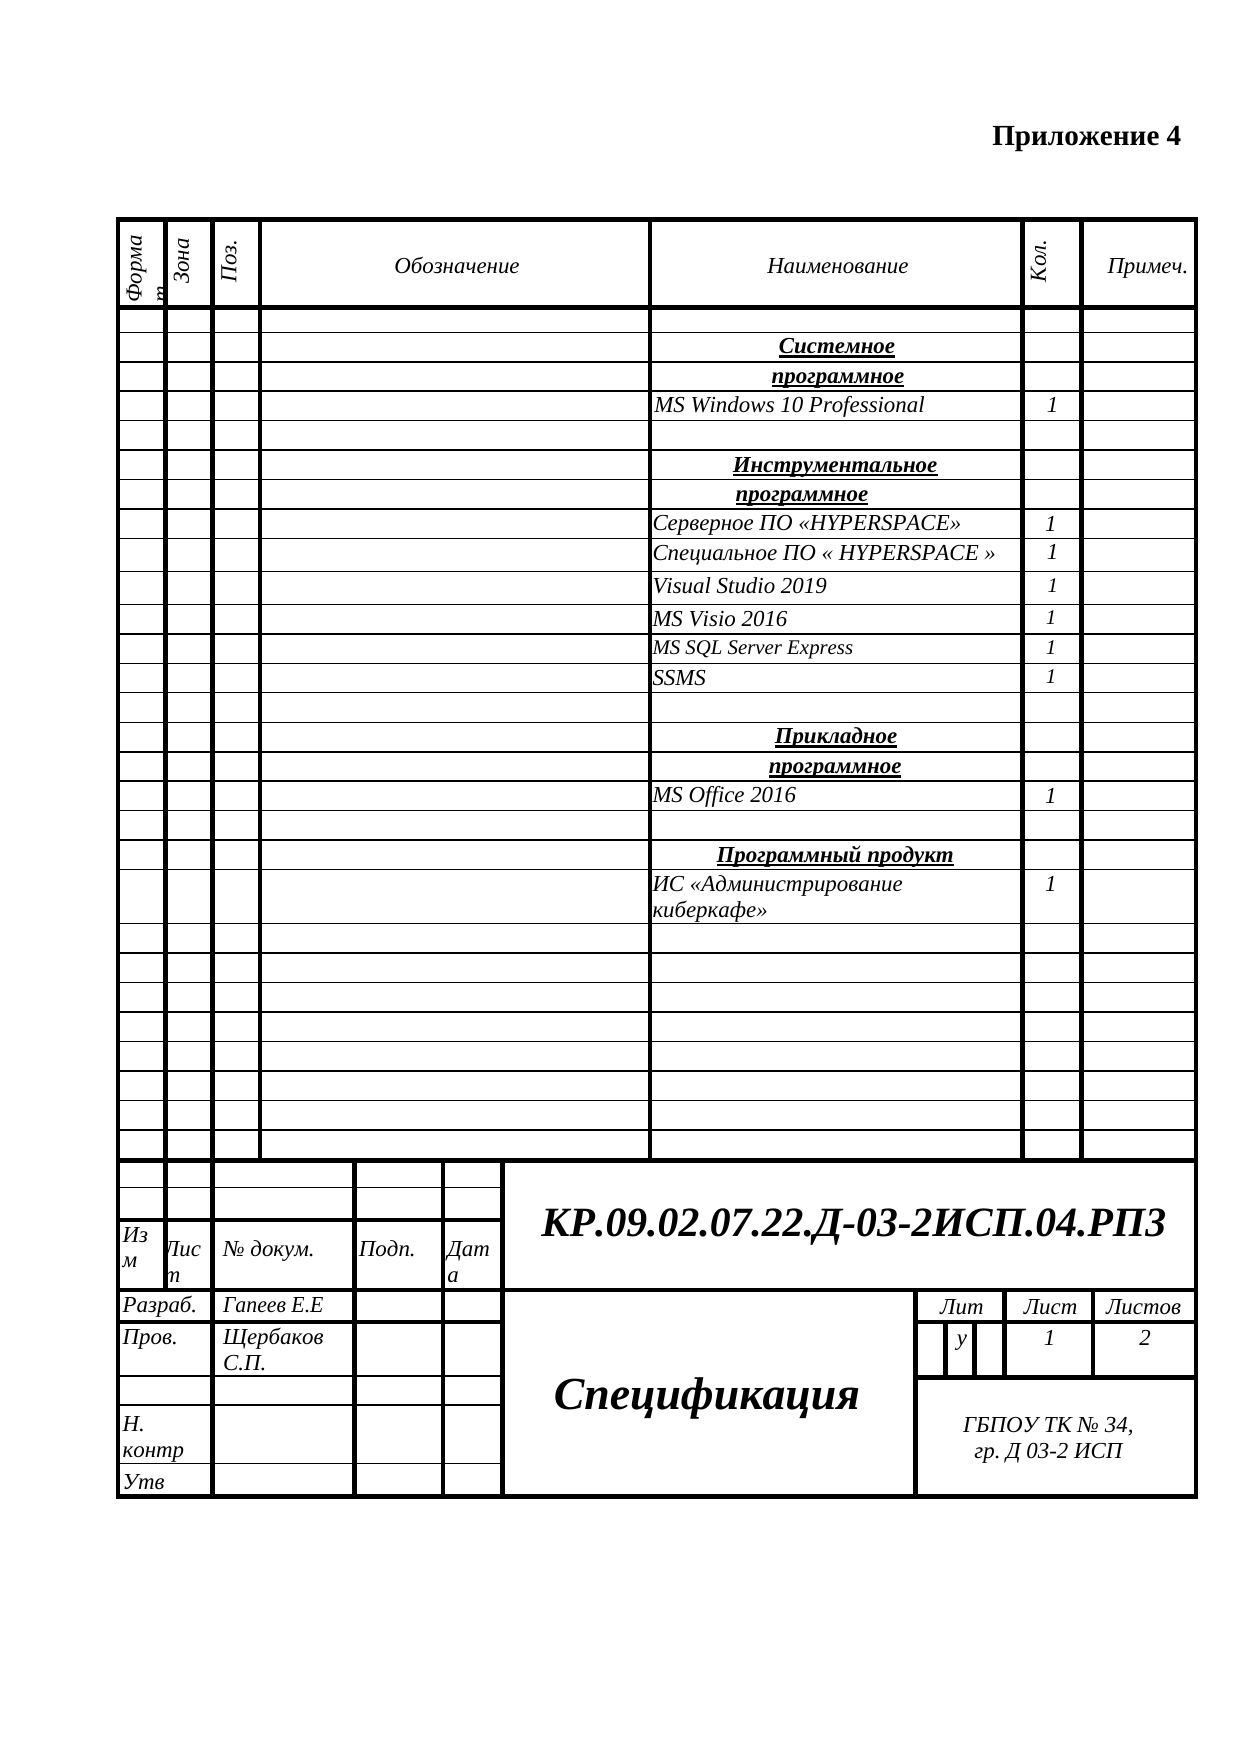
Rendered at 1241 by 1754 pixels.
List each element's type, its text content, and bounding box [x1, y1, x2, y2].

table_cell [262, 451, 648, 478]
table_cell [1084, 924, 1194, 952]
table_cell [1084, 310, 1194, 332]
table_cell Программный продукт [652, 841, 1020, 868]
table_cell [262, 983, 648, 1011]
table_cell [120, 1377, 210, 1404]
table_cell MS Office 2016 [652, 782, 1020, 810]
table_cell [215, 1188, 352, 1217]
table_cell [120, 539, 163, 571]
table_cell [1084, 723, 1194, 751]
table_cell [1084, 1042, 1194, 1070]
table_cell [168, 451, 210, 478]
table_cell [1084, 392, 1194, 420]
table_header Наименование [652, 222, 1020, 305]
table_cell [215, 392, 258, 420]
table_cell [1025, 924, 1079, 952]
table_cell [652, 811, 1020, 839]
table_cell [120, 310, 163, 332]
table_cell [652, 1072, 1020, 1099]
table_cell 2 [1095, 1324, 1194, 1375]
table_cell [215, 1131, 258, 1158]
table_cell MS Windows 10 Professional [652, 392, 1020, 420]
table_cell [168, 983, 210, 1011]
table_cell [357, 1464, 441, 1494]
table_cell [1084, 480, 1194, 508]
table_cell [652, 983, 1020, 1011]
table_cell [120, 605, 163, 633]
table_cell [215, 635, 258, 662]
table_cell 1 [1025, 664, 1079, 692]
table_cell [215, 1464, 352, 1494]
table_cell [1084, 841, 1194, 868]
table_cell [652, 1013, 1020, 1041]
table_cell [215, 664, 258, 692]
table_cell [215, 605, 258, 633]
table_cell [215, 693, 258, 722]
table_cell [1084, 1101, 1194, 1129]
table_cell [168, 1072, 210, 1099]
table_cell [215, 841, 258, 868]
table_cell [168, 1163, 210, 1186]
table_cell [262, 924, 648, 952]
table_cell [918, 1324, 943, 1375]
table_cell у [948, 1324, 972, 1375]
table_cell [1084, 664, 1194, 692]
table_cell [652, 1101, 1020, 1129]
table_cell [120, 1131, 163, 1158]
table_cell [1084, 572, 1194, 604]
table_cell [262, 753, 648, 780]
table_cell [120, 451, 163, 478]
table_cell [168, 421, 210, 449]
table_cell [1025, 954, 1079, 982]
table_cell [1084, 451, 1194, 478]
table_cell [168, 693, 210, 722]
table_cell [168, 1013, 210, 1041]
table_cell [1025, 723, 1079, 751]
table_cell [1025, 753, 1079, 780]
table_cell [445, 1324, 500, 1375]
table_cell [652, 924, 1020, 952]
table_cell [120, 1042, 163, 1070]
table_cell Серверное ПО «HYPERSPACE» [652, 510, 1020, 537]
table_cell Дата [445, 1222, 500, 1287]
table_cell [652, 1131, 1020, 1158]
table_cell [215, 1406, 352, 1462]
table_cell [168, 782, 210, 810]
table_cell [1025, 1013, 1079, 1041]
table_cell [357, 1163, 441, 1186]
table_cell [1025, 811, 1079, 839]
table_cell [215, 983, 258, 1011]
table_cell 1 [1025, 782, 1079, 810]
table_cell Лит [918, 1292, 1002, 1319]
table_cell [215, 480, 258, 508]
table_cell [1084, 635, 1194, 662]
table_cell [262, 723, 648, 751]
table_cell [262, 841, 648, 868]
table_cell [1025, 421, 1079, 449]
table_cell программное [652, 363, 1020, 390]
table_cell [652, 1042, 1020, 1070]
table_cell [262, 539, 648, 571]
table_cell [215, 924, 258, 952]
table_cell [1025, 333, 1079, 361]
table_cell [168, 605, 210, 633]
table_cell [262, 1072, 648, 1099]
table_cell [215, 310, 258, 332]
table_cell [168, 510, 210, 537]
table_cell [168, 723, 210, 751]
table_cell [357, 1188, 441, 1217]
table_cell [262, 363, 648, 390]
table_cell [262, 310, 648, 332]
table_cell [215, 363, 258, 390]
table_cell [652, 693, 1020, 722]
table_cell Листов [1095, 1292, 1194, 1319]
table_cell [215, 723, 258, 751]
table_cell [262, 1013, 648, 1041]
table_cell Лист [1007, 1292, 1091, 1319]
table_cell [1084, 983, 1194, 1011]
table_cell [215, 421, 258, 449]
table_cell [168, 480, 210, 508]
table_cell [168, 539, 210, 571]
table_cell [652, 421, 1020, 449]
table_cell [120, 782, 163, 810]
table_cell [1084, 363, 1194, 390]
table_cell [120, 1101, 163, 1129]
table_cell 1 [1007, 1324, 1091, 1375]
table_cell [262, 1042, 648, 1070]
table_cell [120, 924, 163, 952]
table_cell [445, 1163, 500, 1186]
table_cell программное [652, 753, 1020, 780]
table_cell Щербаков С.П. [215, 1324, 352, 1375]
table_cell [120, 363, 163, 390]
table_cell [120, 841, 163, 868]
table_cell [168, 310, 210, 332]
table_cell [1084, 870, 1194, 923]
table_cell 1 [1025, 572, 1079, 604]
table_cell [168, 333, 210, 361]
table_cell [120, 392, 163, 420]
table_cell [120, 1013, 163, 1041]
table_cell MS SQL Server Express [652, 635, 1020, 662]
table_header Формат [120, 222, 163, 305]
table_cell [120, 664, 163, 692]
table_cell [168, 1042, 210, 1070]
table_cell [1084, 1072, 1194, 1099]
table_cell [215, 870, 258, 923]
table_cell [1025, 983, 1079, 1011]
table_cell [262, 480, 648, 508]
table_cell ИС «Администрирование киберкафе» [652, 870, 1020, 923]
table_cell [1025, 693, 1079, 722]
table_cell [215, 451, 258, 478]
table_cell Visual Studio 2019 [652, 572, 1020, 604]
table_cell Системное [652, 333, 1020, 361]
table_cell [1084, 811, 1194, 839]
table_cell [1084, 1131, 1194, 1158]
table_cell [1084, 693, 1194, 722]
table_cell [168, 924, 210, 952]
table_cell [120, 870, 163, 923]
table_cell [120, 421, 163, 449]
table_cell [1025, 1101, 1079, 1129]
table_cell программное [652, 480, 1020, 508]
table_cell [168, 811, 210, 839]
table_cell [168, 392, 210, 420]
table_cell [215, 753, 258, 780]
table_cell [215, 1101, 258, 1129]
table_cell № докум. [215, 1222, 352, 1287]
table_cell [1025, 363, 1079, 390]
table_cell [262, 954, 648, 982]
table_cell [1025, 1072, 1079, 1099]
table_cell [1084, 333, 1194, 361]
table_cell [262, 333, 648, 361]
table_cell [215, 954, 258, 982]
table_cell 1 [1025, 605, 1079, 633]
table_cell [262, 421, 648, 449]
table_cell [445, 1188, 500, 1217]
table_cell Разраб. [120, 1292, 210, 1319]
table_cell [168, 870, 210, 923]
table_cell [1025, 310, 1079, 332]
table_cell [168, 363, 210, 390]
table_cell [168, 1188, 210, 1217]
table_cell [262, 811, 648, 839]
table_cell [445, 1406, 500, 1462]
table_cell [1084, 1013, 1194, 1041]
table_cell [1025, 1131, 1079, 1158]
table_cell Спецификация [505, 1292, 913, 1494]
text Приложение 4 [118, 118, 1181, 152]
table_cell [120, 693, 163, 722]
table_cell [1084, 782, 1194, 810]
table_cell [652, 954, 1020, 982]
table_header Примеч. [1084, 222, 1194, 305]
table_header Обозначение [262, 222, 648, 305]
table_cell [168, 664, 210, 692]
table_cell [1084, 954, 1194, 982]
table_cell ГБПОУ ТК № 34, гр. Д 03-2 ИСП [918, 1380, 1194, 1494]
table_cell [1084, 539, 1194, 571]
table_cell 1 [1025, 635, 1079, 662]
table_cell [1084, 421, 1194, 449]
table_cell [445, 1464, 500, 1494]
table_cell [1084, 605, 1194, 633]
table_cell [215, 1013, 258, 1041]
table_cell [445, 1292, 500, 1319]
table_cell [215, 572, 258, 604]
table_cell 1 [1025, 539, 1079, 571]
table_cell [652, 310, 1020, 332]
table_cell [120, 811, 163, 839]
table_cell Н. контр [120, 1406, 210, 1462]
table_cell 1 [1025, 392, 1079, 420]
table_cell [215, 510, 258, 537]
table_cell [262, 664, 648, 692]
table_cell [215, 539, 258, 571]
table_cell [262, 392, 648, 420]
table_cell [168, 841, 210, 868]
table_cell [1084, 510, 1194, 537]
table_cell [357, 1406, 441, 1462]
table_cell [168, 1101, 210, 1129]
table_cell 1 [1025, 870, 1079, 923]
table_cell [168, 572, 210, 604]
table_cell Прикладное [652, 723, 1020, 751]
table_cell Гапеев Е.Е [215, 1292, 352, 1319]
table_cell [120, 723, 163, 751]
table_cell [120, 333, 163, 361]
table_cell Утв [120, 1464, 210, 1494]
table_cell [357, 1292, 441, 1319]
table_cell SSMS [652, 664, 1020, 692]
table_cell [262, 635, 648, 662]
table_cell [215, 1072, 258, 1099]
table_cell [215, 782, 258, 810]
table_cell [120, 753, 163, 780]
table_cell [215, 333, 258, 361]
table_cell [262, 510, 648, 537]
table_cell [445, 1377, 500, 1404]
table_cell [262, 870, 648, 923]
table_cell 1 [1025, 510, 1079, 537]
table_cell [1025, 841, 1079, 868]
table_cell [215, 1377, 352, 1404]
table_cell Из м [120, 1222, 163, 1287]
table_header Кол. [1025, 222, 1079, 305]
table_cell КР.09.02.07.22.Д-03-2ИСП.04.РП3 [505, 1163, 1194, 1287]
table_cell MS Visio 2016 [652, 605, 1020, 633]
table_cell [262, 572, 648, 604]
table_cell Подп. [357, 1222, 441, 1287]
table_cell [357, 1324, 441, 1375]
table_cell Специальное ПО « HYPERSPACE » [652, 539, 1020, 571]
table_cell [120, 1163, 163, 1186]
table_cell [168, 753, 210, 780]
table_cell [120, 1072, 163, 1099]
table_cell Пров. [120, 1324, 210, 1375]
table_cell [215, 1163, 352, 1186]
table_header Поз. [215, 222, 258, 305]
table_cell [120, 635, 163, 662]
table_cell [1025, 480, 1079, 508]
table_cell Лист [168, 1222, 210, 1287]
table_cell [262, 782, 648, 810]
table_header Зона [168, 222, 210, 305]
table_cell [120, 983, 163, 1011]
table_cell [1025, 451, 1079, 478]
table_cell [168, 1131, 210, 1158]
table_cell [977, 1324, 1002, 1375]
table_cell [120, 1188, 163, 1217]
table_cell [262, 693, 648, 722]
table_cell [1084, 753, 1194, 780]
table_cell [168, 635, 210, 662]
table_cell [262, 1131, 648, 1158]
table_cell [120, 954, 163, 982]
table_cell [357, 1377, 441, 1404]
table_cell [215, 811, 258, 839]
table_cell [262, 1101, 648, 1129]
table_cell [1025, 1042, 1079, 1070]
table_cell [168, 954, 210, 982]
table_cell [120, 510, 163, 537]
table_cell [120, 480, 163, 508]
table_cell Инструментальное [652, 451, 1020, 478]
table_cell [262, 605, 648, 633]
table_cell [120, 572, 163, 604]
table_cell [215, 1042, 258, 1070]
